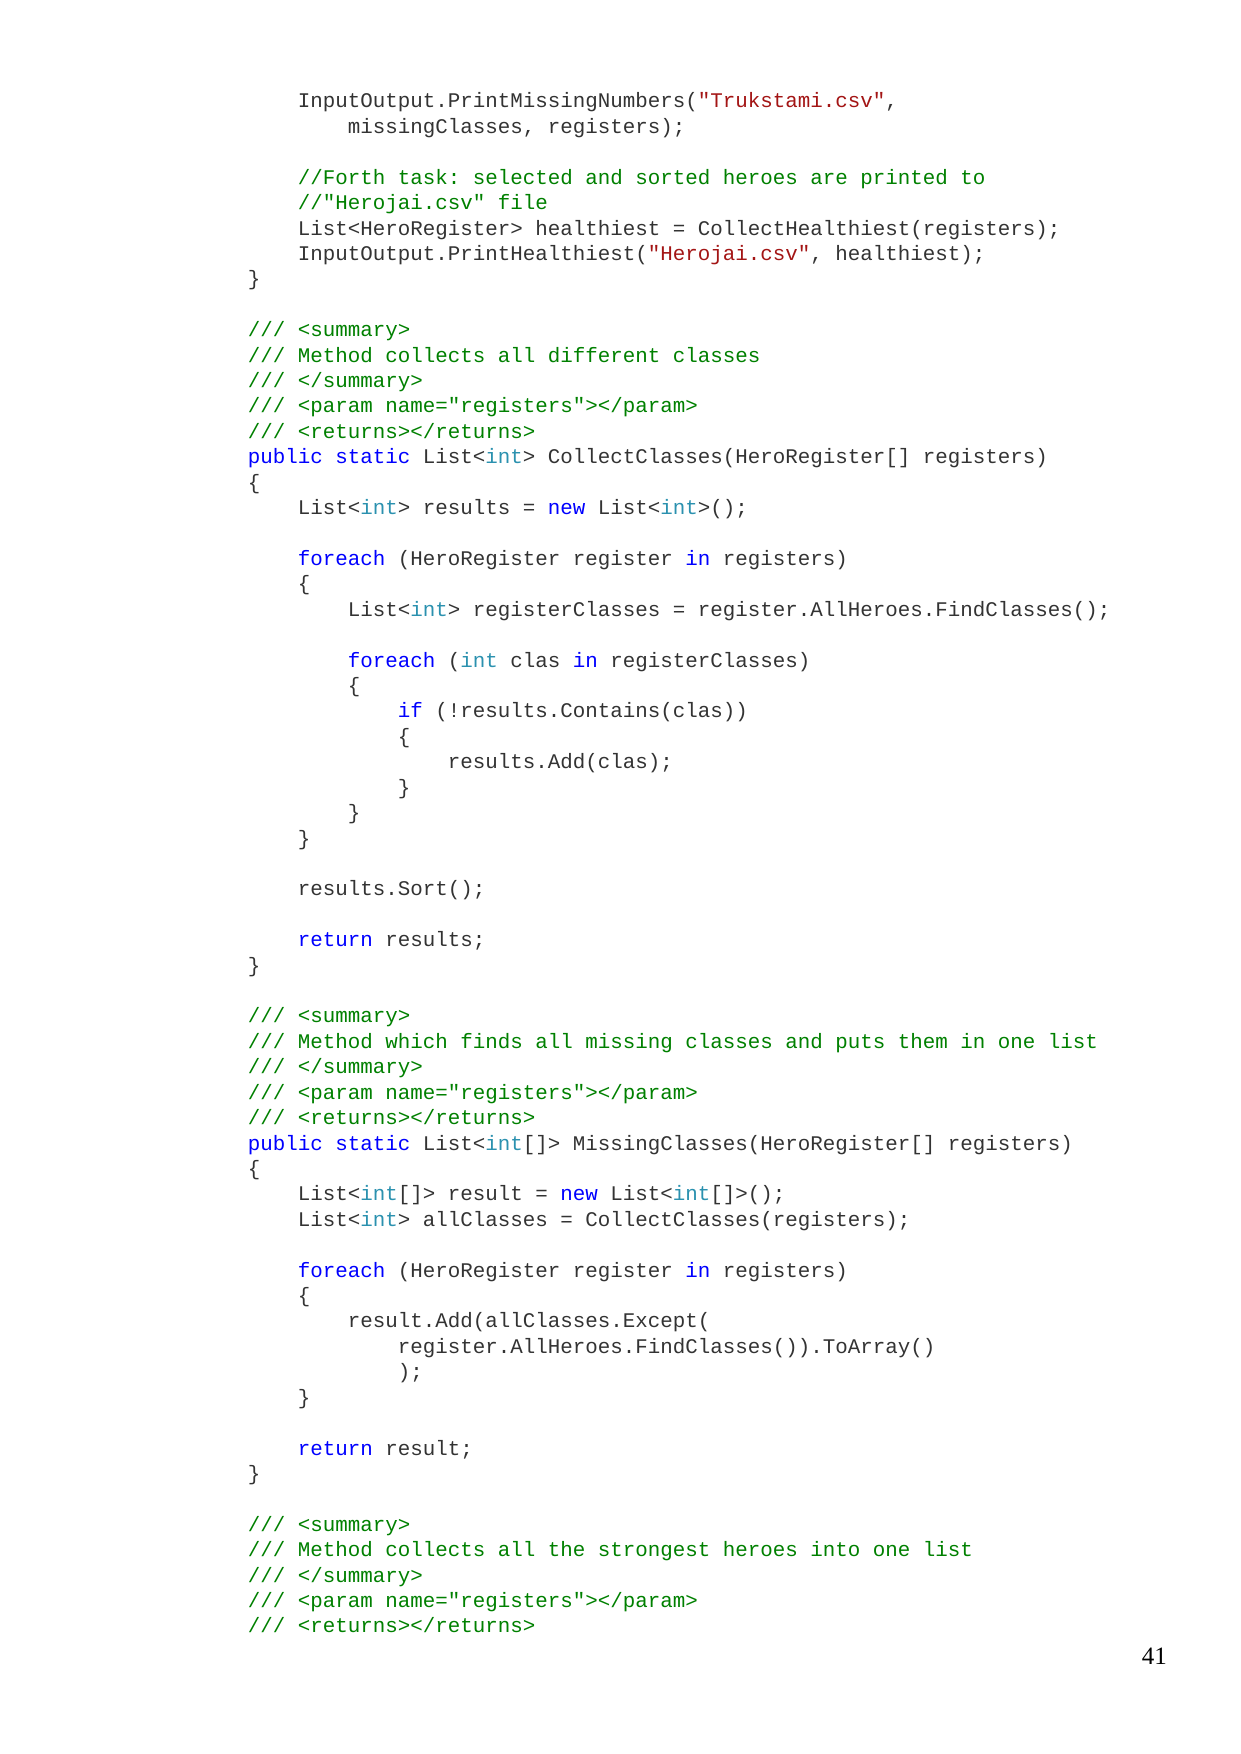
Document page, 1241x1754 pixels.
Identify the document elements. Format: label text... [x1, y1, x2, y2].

text /// <summary> [148, 317, 1181, 343]
text results.Sort(); [148, 877, 1181, 902]
text } [148, 800, 1181, 826]
text { [148, 1283, 1181, 1309]
text /// </summary> [148, 1054, 1181, 1080]
text /// <param name="registers"></param> [148, 394, 1181, 419]
text /// Method which finds all missing classes and puts them in one list [148, 1029, 1181, 1054]
text { [148, 724, 1181, 749]
text } [148, 826, 1181, 851]
text } [148, 267, 1181, 292]
text List<int> registerClasses = register.AllHeroes.FindClasses(); [148, 597, 1181, 622]
text List<int[]> result = new List<int[]>(); [148, 1182, 1181, 1207]
text /// <param name="registers"></param> [148, 1080, 1181, 1105]
text public static List<int> CollectClasses(HeroRegister[] registers) [148, 444, 1181, 470]
text { [148, 673, 1181, 699]
text ); [148, 1359, 1181, 1385]
text results.Add(clas); [148, 749, 1181, 775]
text } [148, 775, 1181, 800]
text /// </summary> [148, 1563, 1181, 1588]
text { [148, 470, 1181, 495]
text /// <returns></returns> [148, 1614, 1181, 1639]
text List<HeroRegister> healthiest = CollectHealthiest(registers); [148, 216, 1181, 241]
text /// <param name="registers"></param> [148, 1588, 1181, 1614]
text /// </summary> [148, 368, 1181, 394]
text if (!results.Contains(clas)) [148, 699, 1181, 724]
text public static List<int[]> MissingClasses(HeroRegister[] registers) [148, 1131, 1181, 1156]
text } [148, 1385, 1181, 1410]
text } [148, 1461, 1181, 1487]
text List<int> results = new List<int>(); [148, 495, 1181, 521]
text foreach (HeroRegister register in registers) [148, 1258, 1181, 1283]
text { [148, 572, 1181, 597]
text //"Herojai.csv" file [148, 190, 1181, 216]
text InputOutput.PrintHealthiest("Herojai.csv", healthiest); [148, 241, 1181, 267]
text /// <returns></returns> [148, 419, 1181, 444]
text missingClasses, registers); [148, 114, 1181, 139]
text register.AllHeroes.FindClasses()).ToArray() [148, 1334, 1181, 1359]
text foreach (HeroRegister register in registers) [148, 546, 1181, 572]
text InputOutput.PrintMissingNumbers("Trukstami.csv", [148, 89, 1181, 114]
text /// Method collects all different classes [148, 343, 1181, 368]
text /// <returns></returns> [148, 1105, 1181, 1131]
text /// <summary> [148, 1512, 1181, 1537]
text result.Add(allClasses.Except( [148, 1309, 1181, 1334]
text //Forth task: selected and sorted heroes are printed to [148, 165, 1181, 190]
text List<int> allClasses = CollectClasses(registers); [148, 1207, 1181, 1232]
text return result; [148, 1436, 1181, 1461]
text return results; [148, 927, 1181, 953]
text /// <summary> [148, 1004, 1181, 1029]
text { [148, 1156, 1181, 1182]
text foreach (int clas in registerClasses) [148, 648, 1181, 673]
text /// Method collects all the strongest heroes into one list [148, 1537, 1181, 1563]
text } [148, 953, 1181, 978]
